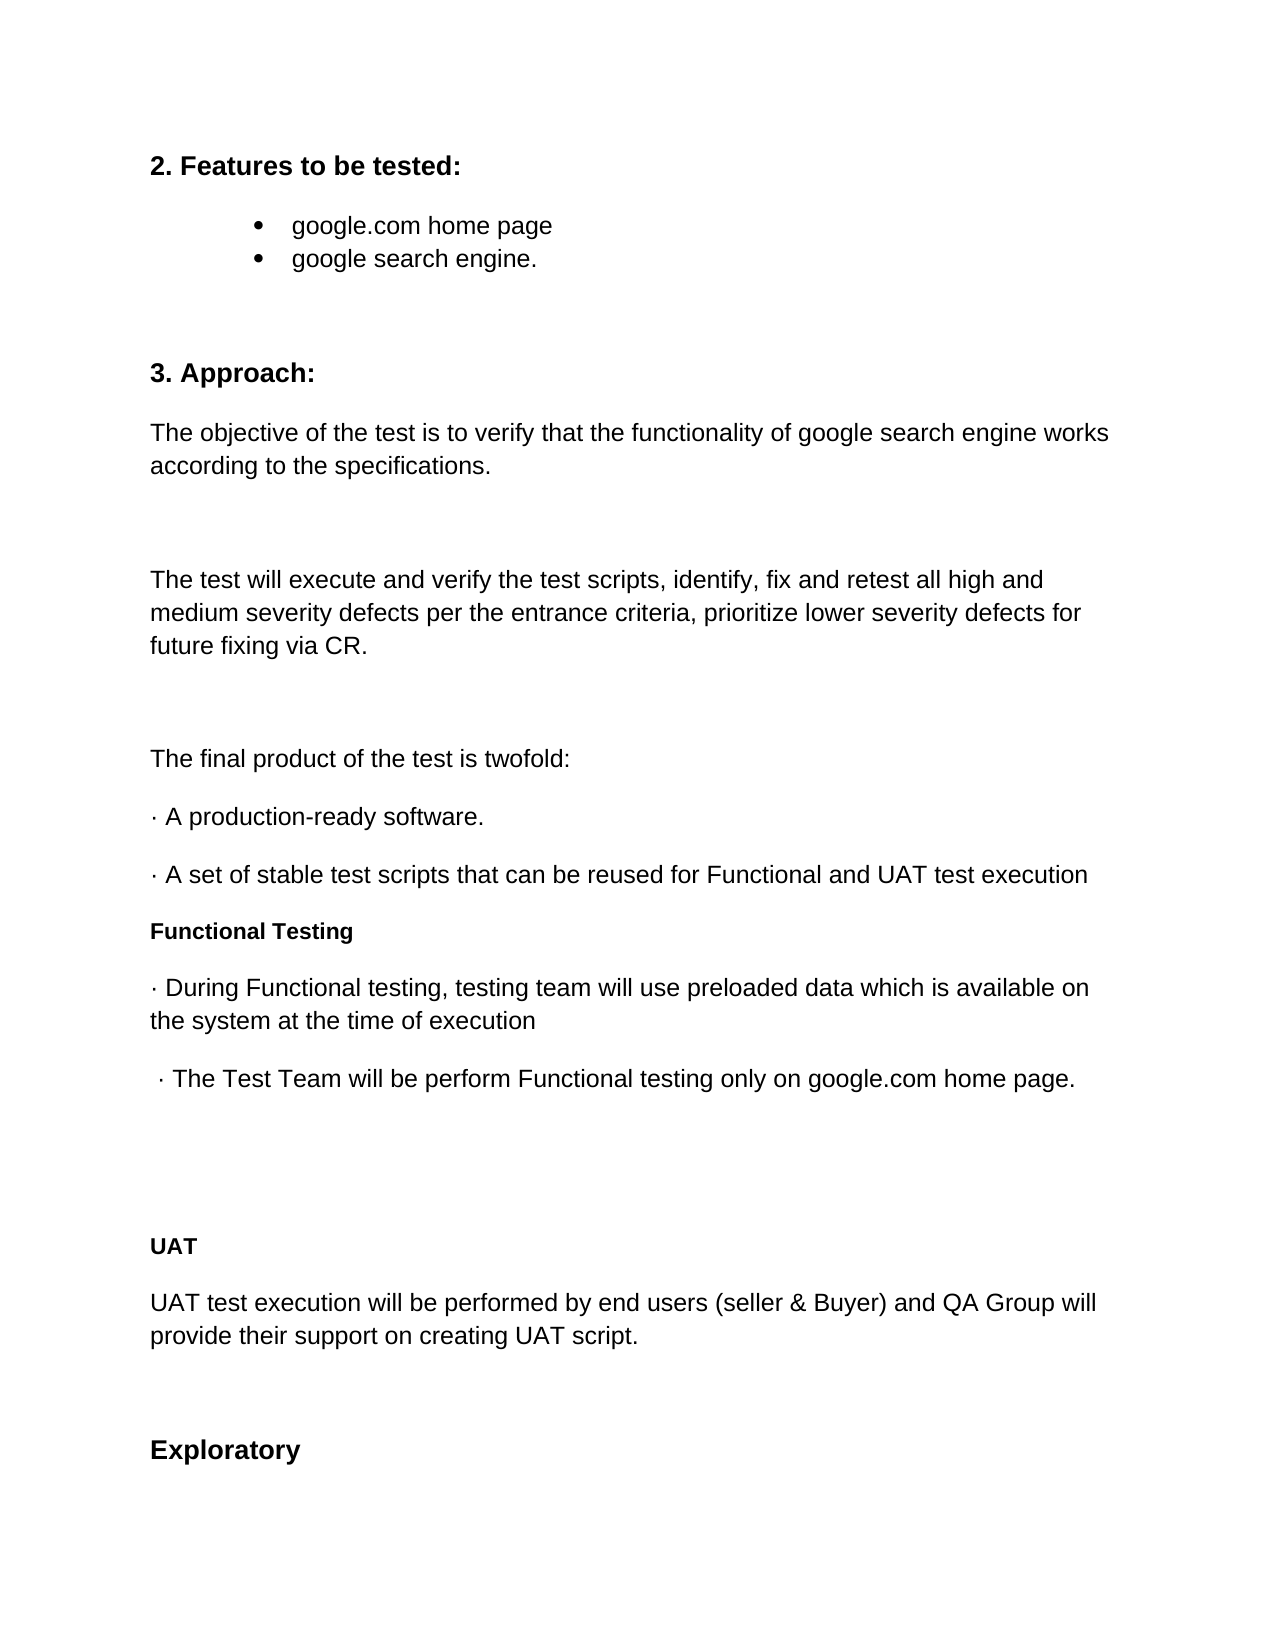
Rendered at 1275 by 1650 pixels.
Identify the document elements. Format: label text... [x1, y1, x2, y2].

text · The Test Team will be perform Functional testing only on google.com home page. [150, 1064, 1125, 1093]
text The test will execute and verify the test scripts, identify, fix and retest all high and medium severity defects per the entrance criteria, prioritize lower severity defects for future fixing via CR. [150, 564, 1125, 659]
list google search engine. [254, 244, 1125, 273]
list google.com home page [254, 211, 1125, 240]
text Functional Testing [150, 918, 1125, 944]
text 3. Approach: [150, 357, 1125, 389]
text · A set of stable test scripts that can be reused for Functional and UAT test execution [150, 860, 1125, 889]
text UAT [150, 1233, 1125, 1259]
text Exploratory [150, 1434, 1125, 1465]
text · A production-ready software. [150, 802, 1125, 831]
text · During Functional testing, testing team will use preloaded data which is available on the system at the time of execution [150, 973, 1125, 1035]
text The objective of the test is to verify that the functionality of google search engine works according to the specifications. [150, 418, 1125, 480]
text 2. Features to be tested: [150, 150, 1125, 181]
text The final product of the test is twofold: [150, 744, 1125, 773]
text UAT test execution will be performed by end users (seller & Buyer) and QA Group will provide their support on creating UAT script. [150, 1288, 1125, 1349]
